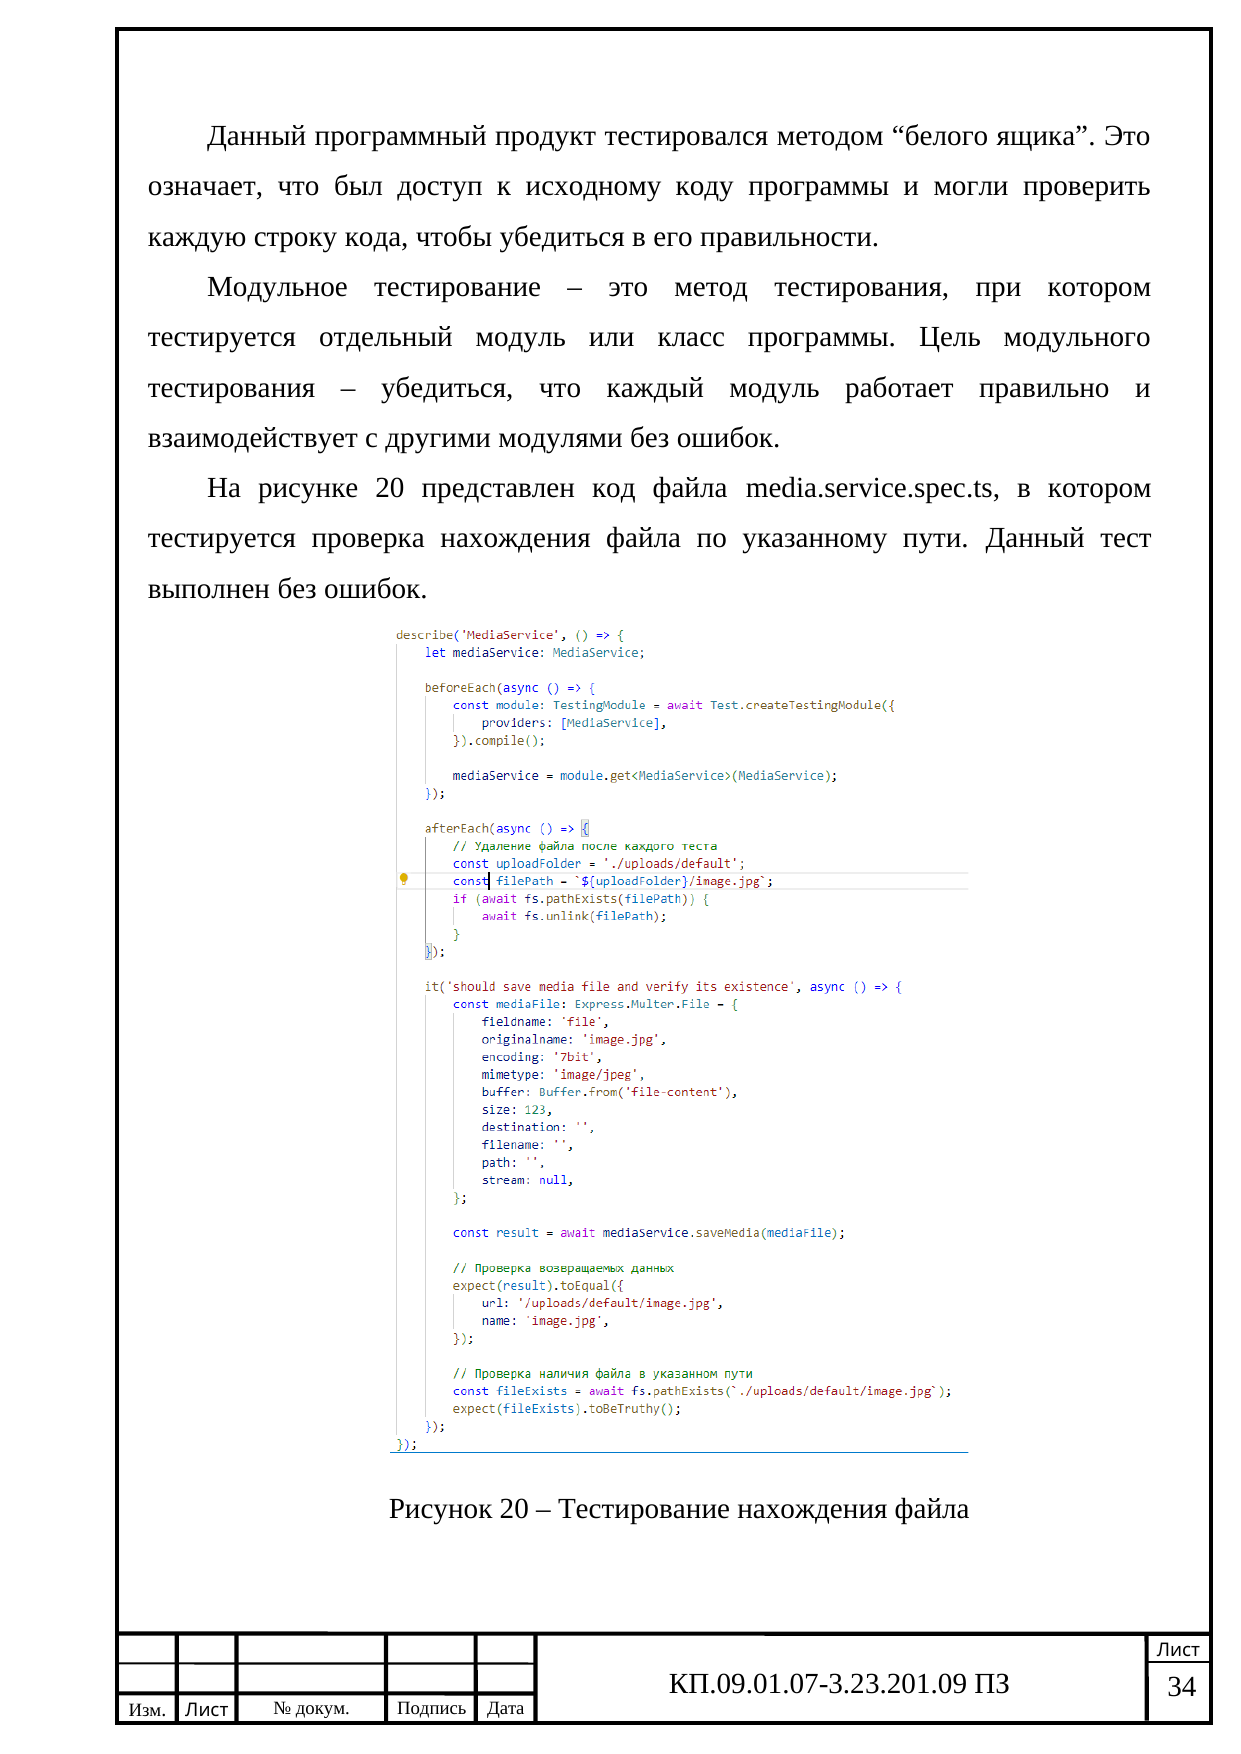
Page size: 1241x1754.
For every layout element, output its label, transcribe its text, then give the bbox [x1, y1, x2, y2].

picture [390, 621, 969, 1453]
text Данный программный продукт тестировался методом “белого ящика”. Это означает, что был доступ к исходному коду программы и могли проверить каждую строку кода, чтобы убедиться в его правильности. [148, 118, 1152, 252]
text Модульное тестирование – это метод тестирования, при котором тестируется отдельный модуль или класс программы. Цель модульного тестирования – убедиться, что каждый модуль работает правильно и взаимодействует с другими модулями без ошибок. [148, 269, 1152, 453]
text Рисунок 20 – Тестирование нахождения файла [148, 1491, 1152, 1524]
text На рисунке 20 представлен код файла media.service.spec.ts, в котором тестируется проверка нахождения файла по указанному пути. Данный тест выполнен без ошибок. [148, 470, 1152, 604]
